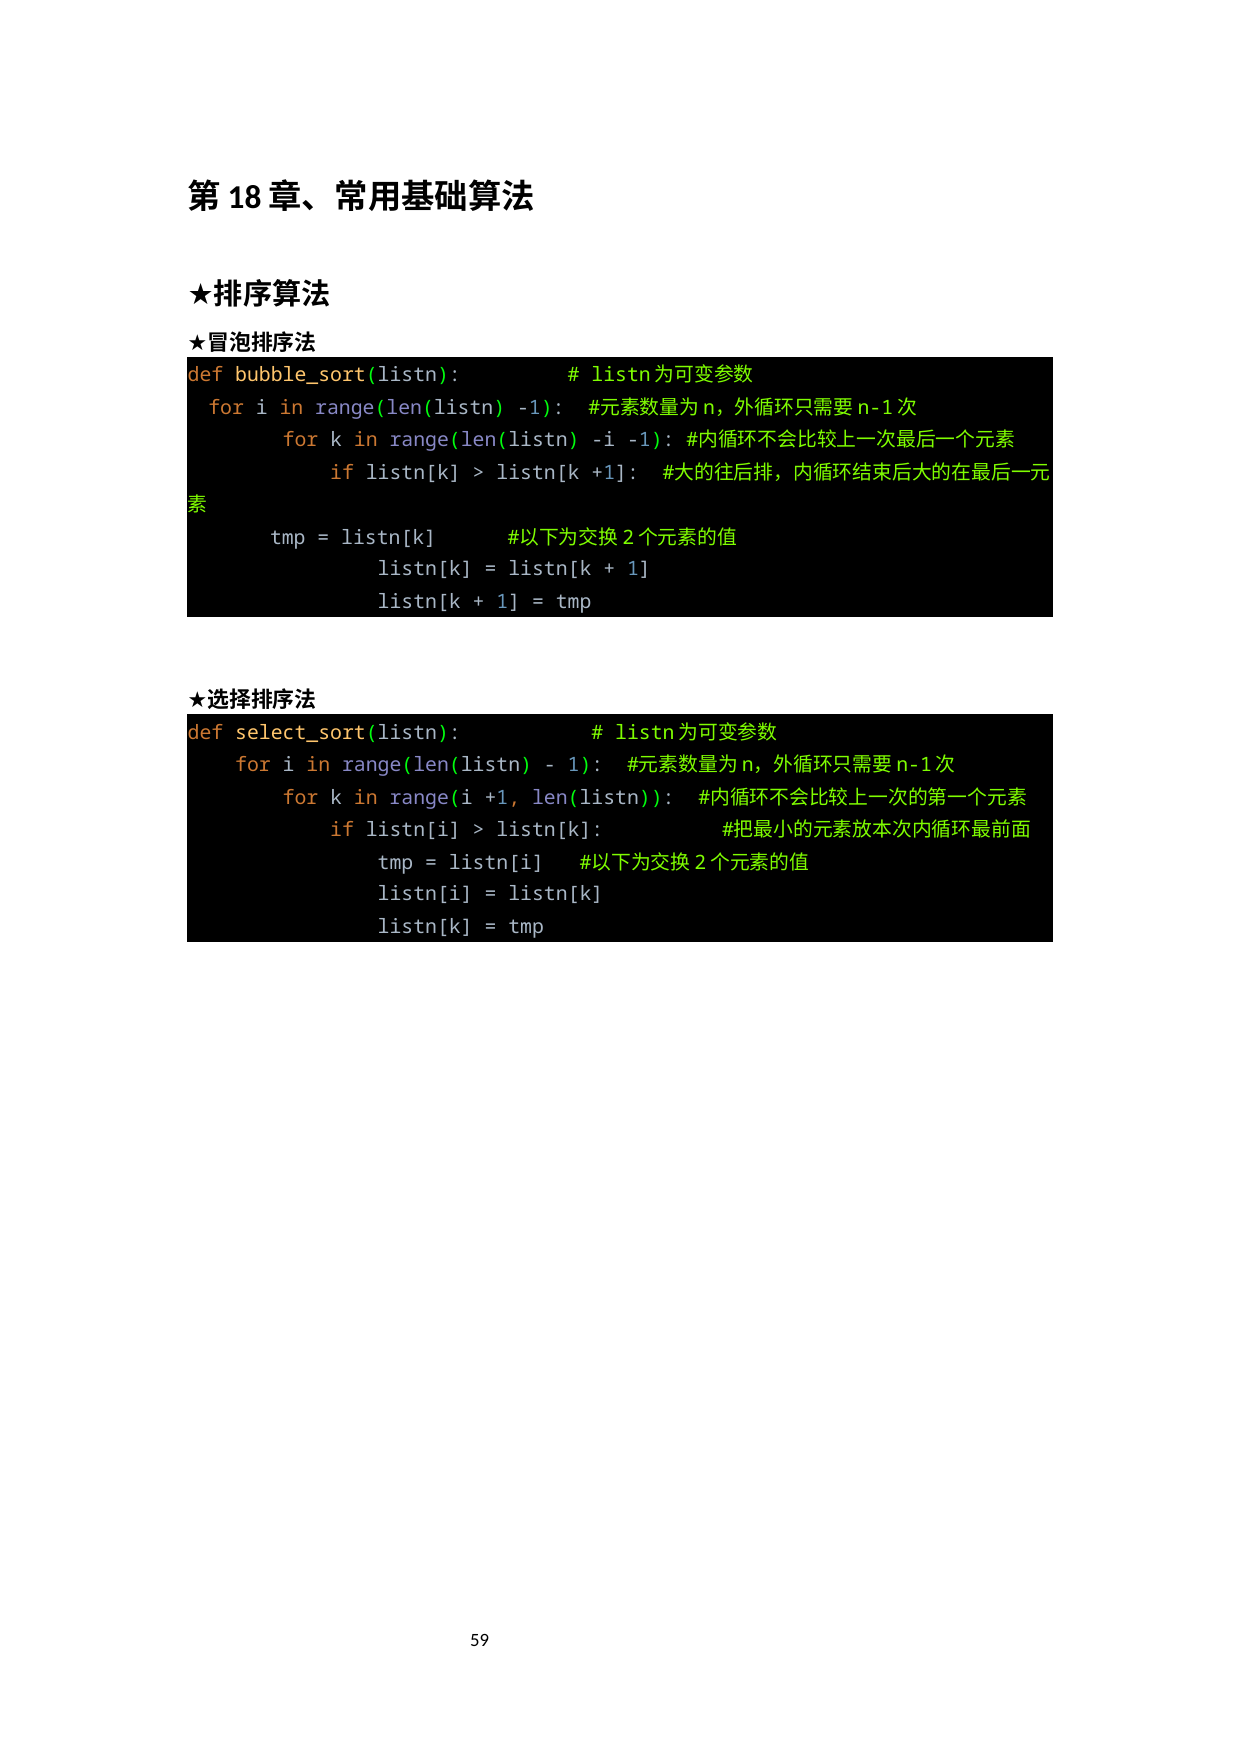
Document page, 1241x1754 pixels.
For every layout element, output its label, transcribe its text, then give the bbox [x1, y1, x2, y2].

text ★选择排序法 [187, 682, 1053, 714]
text 第18章、常用基础算法 [187, 162, 1053, 227]
text def bubble_sort(listn): # listn为可变参数 for i in range(len(listn) -1): #元素数量为n，外循环只需要n-1次 for k in range(len(listn) -i -1): #内循环不会比较上一次最后一个元素 if listn[k] > listn[k +1]: #大的往后排，内循环结束后大的在最后一元素 tmp = listn[k] #以下为交换2个元素的值 listn[k] = listn[k + 1] listn[k + 1] = tmp [187, 357, 1053, 617]
text def select_sort(listn): # listn为可变参数 for i in range(len(listn) - 1): #元素数量为n，外循环只需要n-1次 for k in range(i +1, len(listn)): #内循环不会比较上一次的第一个元素 if listn[i] > listn[k]: #把最小的元素放本次内循环最前面 tmp = listn[i] #以下为交换2个元素的值 listn[i] = listn[k] listn[k] = tmp [187, 714, 1053, 942]
text ★冒泡排序法 [187, 324, 1053, 357]
text ★排序算法 [187, 259, 1053, 324]
